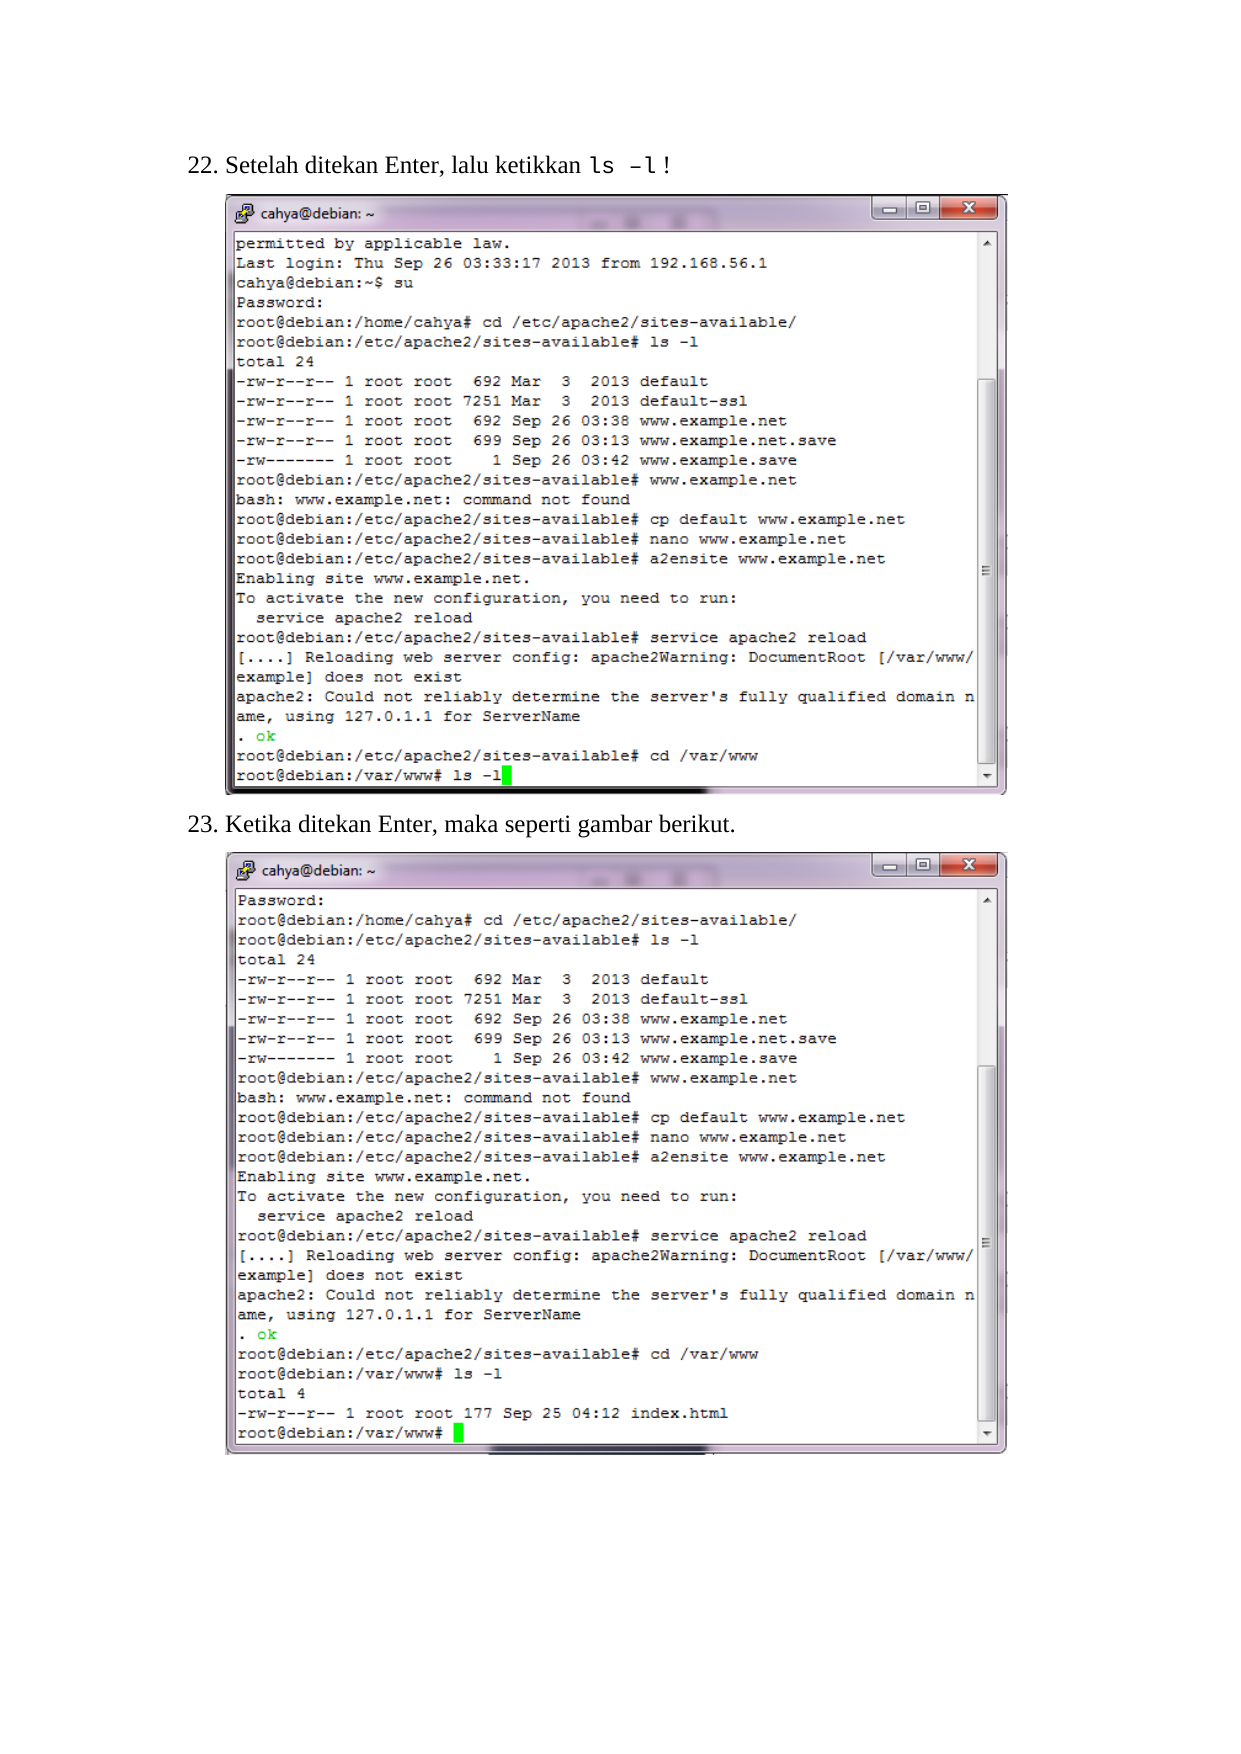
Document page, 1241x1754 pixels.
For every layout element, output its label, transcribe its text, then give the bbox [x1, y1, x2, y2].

picture [225, 194, 1008, 795]
list Ketika ditekan Enter, maka seperti gambar berikut. [187, 809, 1090, 838]
picture [225, 852, 1008, 1455]
